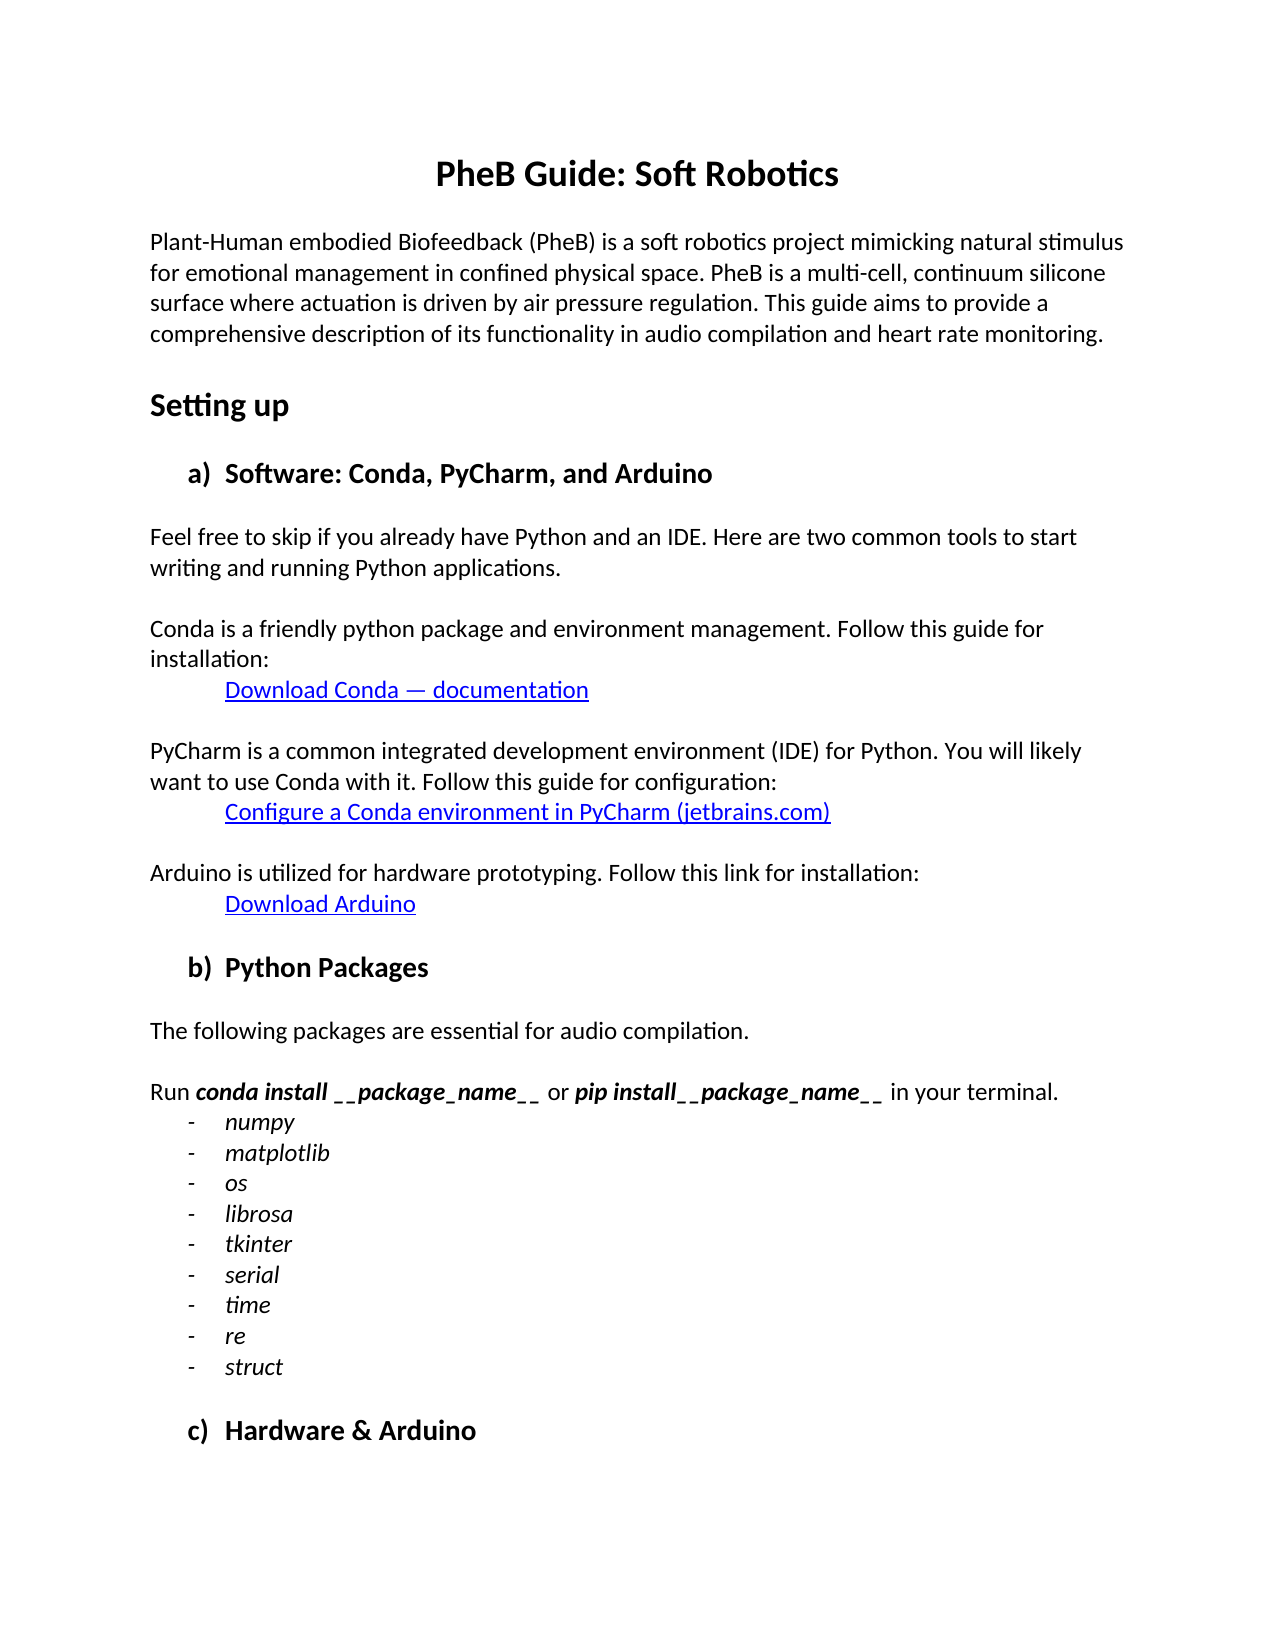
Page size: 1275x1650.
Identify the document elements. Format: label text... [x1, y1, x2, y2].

list serial [187, 1259, 1125, 1289]
text Configure a Conda environment in PyCharm (jetbrains.com) [150, 796, 1125, 827]
list matplotlib [187, 1137, 1125, 1167]
text Setting up [150, 384, 1125, 425]
text Download Arduino [150, 888, 1125, 918]
text Plant-Human embodied Biofeedback (PheB) is a soft robotics project mimicking natural stimulus for emotional management in confined physical space. PheB is a multi-cell, continuum silicone surface where actuation is driven by air pressure regulation. This guide aims to provide a comprehensive description of its functionality in audio compilation and heart rate monitoring. [150, 226, 1125, 348]
text Arduino is utilized for hardware prototyping. Follow this link for installation: [150, 857, 1125, 888]
list Software: Conda, PyCharm, and Arduino [187, 455, 1125, 491]
list librosa [187, 1198, 1125, 1228]
list time [187, 1289, 1125, 1320]
list os [187, 1167, 1125, 1198]
list re [187, 1320, 1125, 1351]
list struct [187, 1351, 1125, 1381]
list numpy [187, 1106, 1125, 1137]
text PheB Guide: Soft Robotics [150, 150, 1125, 196]
text Download Conda — documentation [150, 674, 1125, 704]
list tkinter [187, 1228, 1125, 1259]
list Python Packages [187, 949, 1125, 984]
list Hardware & Arduino [187, 1412, 1125, 1447]
text Run conda install __package_name__ or pip install__package_name__ in your terminal. [150, 1076, 1125, 1106]
text PyCharm is a common integrated development environment (IDE) for Python. You will likely want to use Conda with it. Follow this guide for configuration: [150, 735, 1125, 796]
text The following packages are essential for audio compilation. [150, 1015, 1125, 1045]
text Feel free to skip if you already have Python and an IDE. Here are two common tools to start writing and running Python applications. [150, 521, 1125, 582]
text Conda is a friendly python package and environment management. Follow this guide for installation: [150, 613, 1125, 674]
